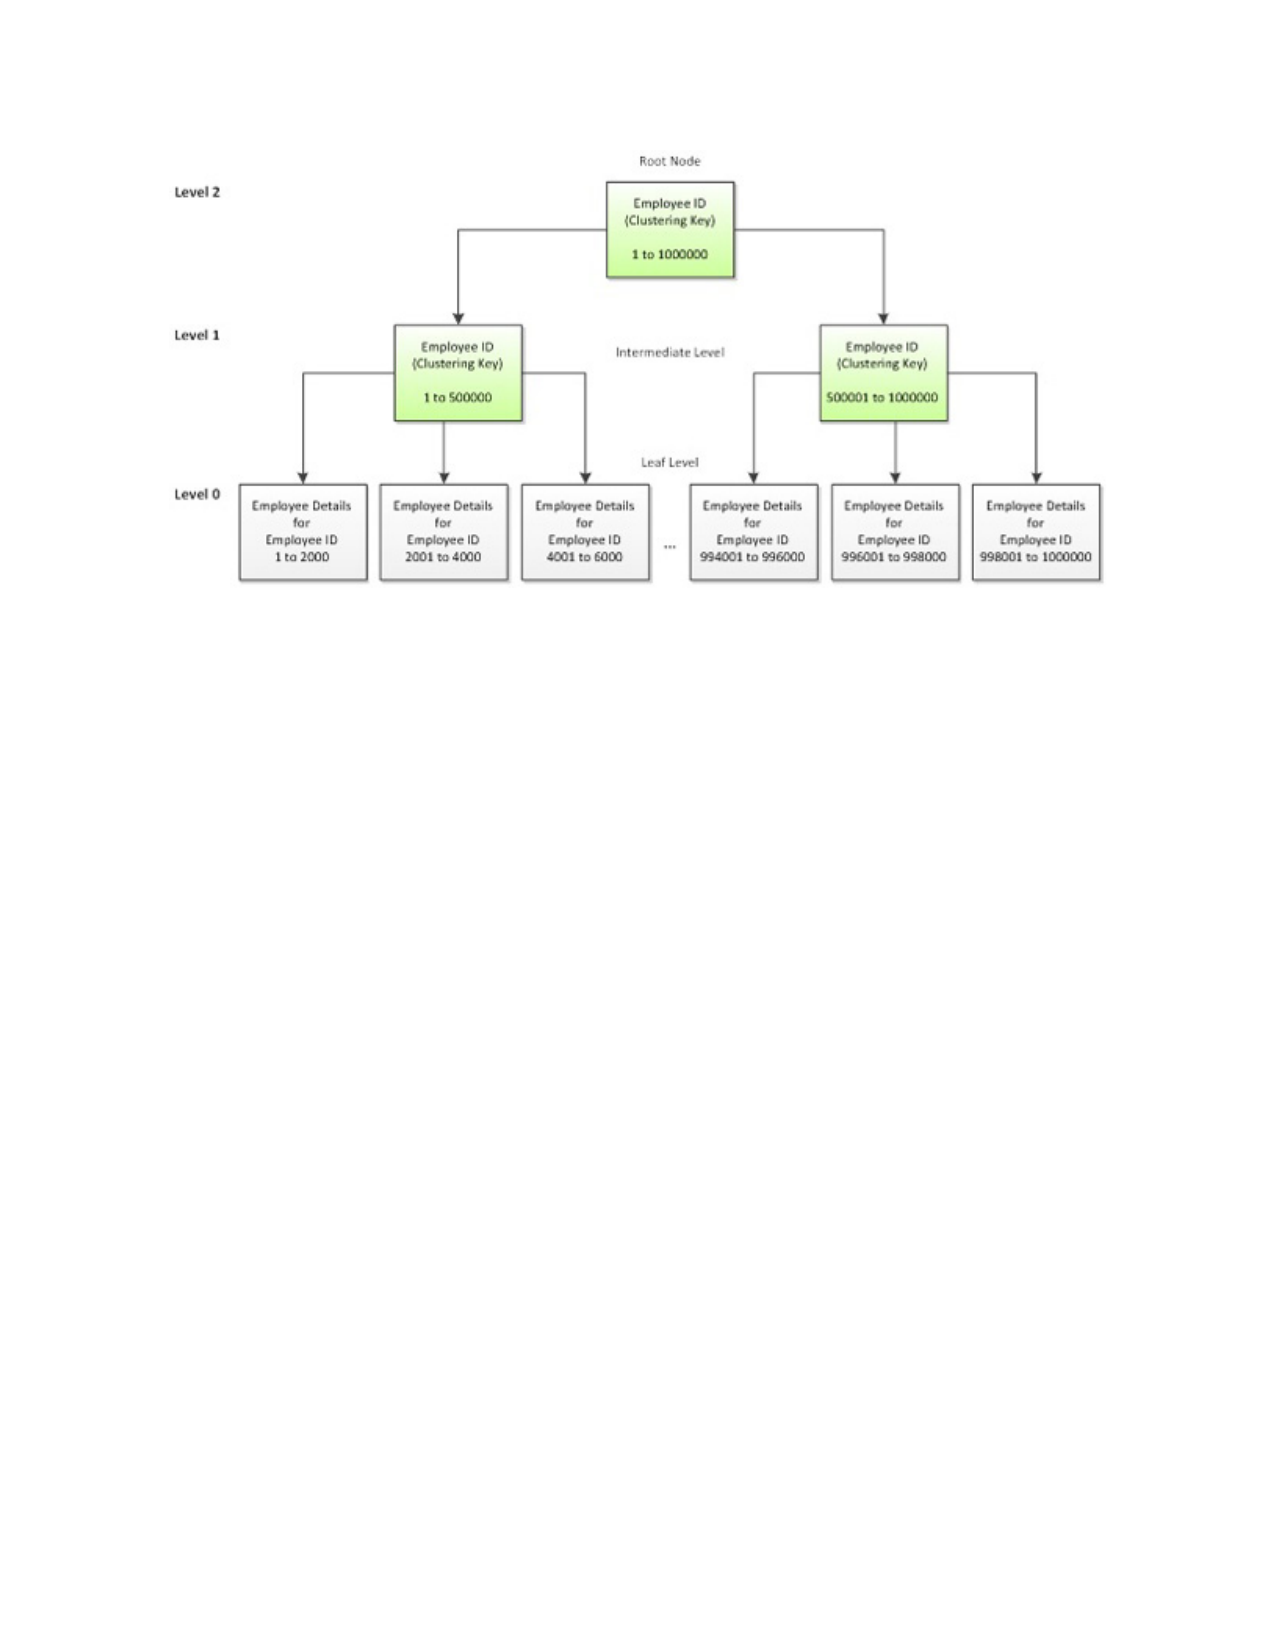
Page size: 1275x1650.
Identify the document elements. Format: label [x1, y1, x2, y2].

picture [168, 150, 1107, 588]
